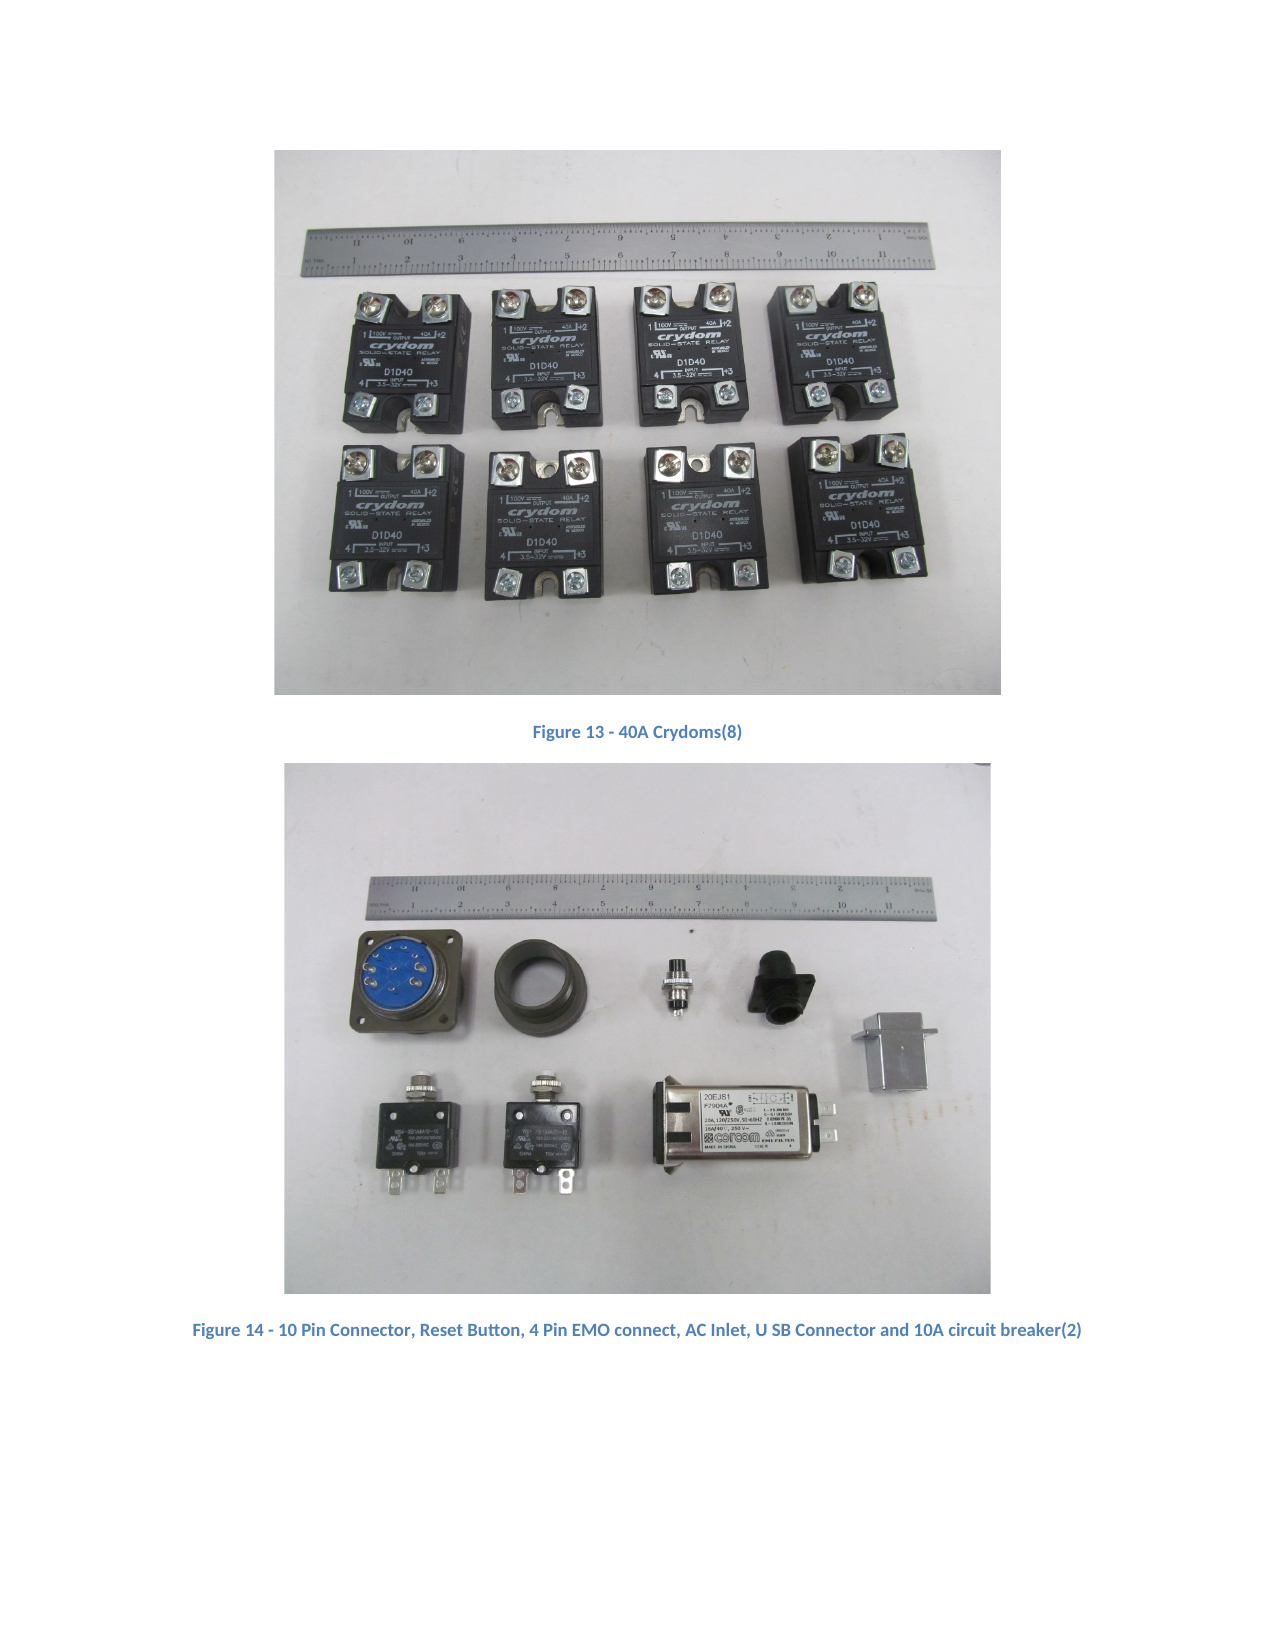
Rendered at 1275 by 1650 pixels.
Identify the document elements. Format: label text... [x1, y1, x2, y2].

picture [274, 150, 1001, 695]
picture [284, 763, 991, 1294]
